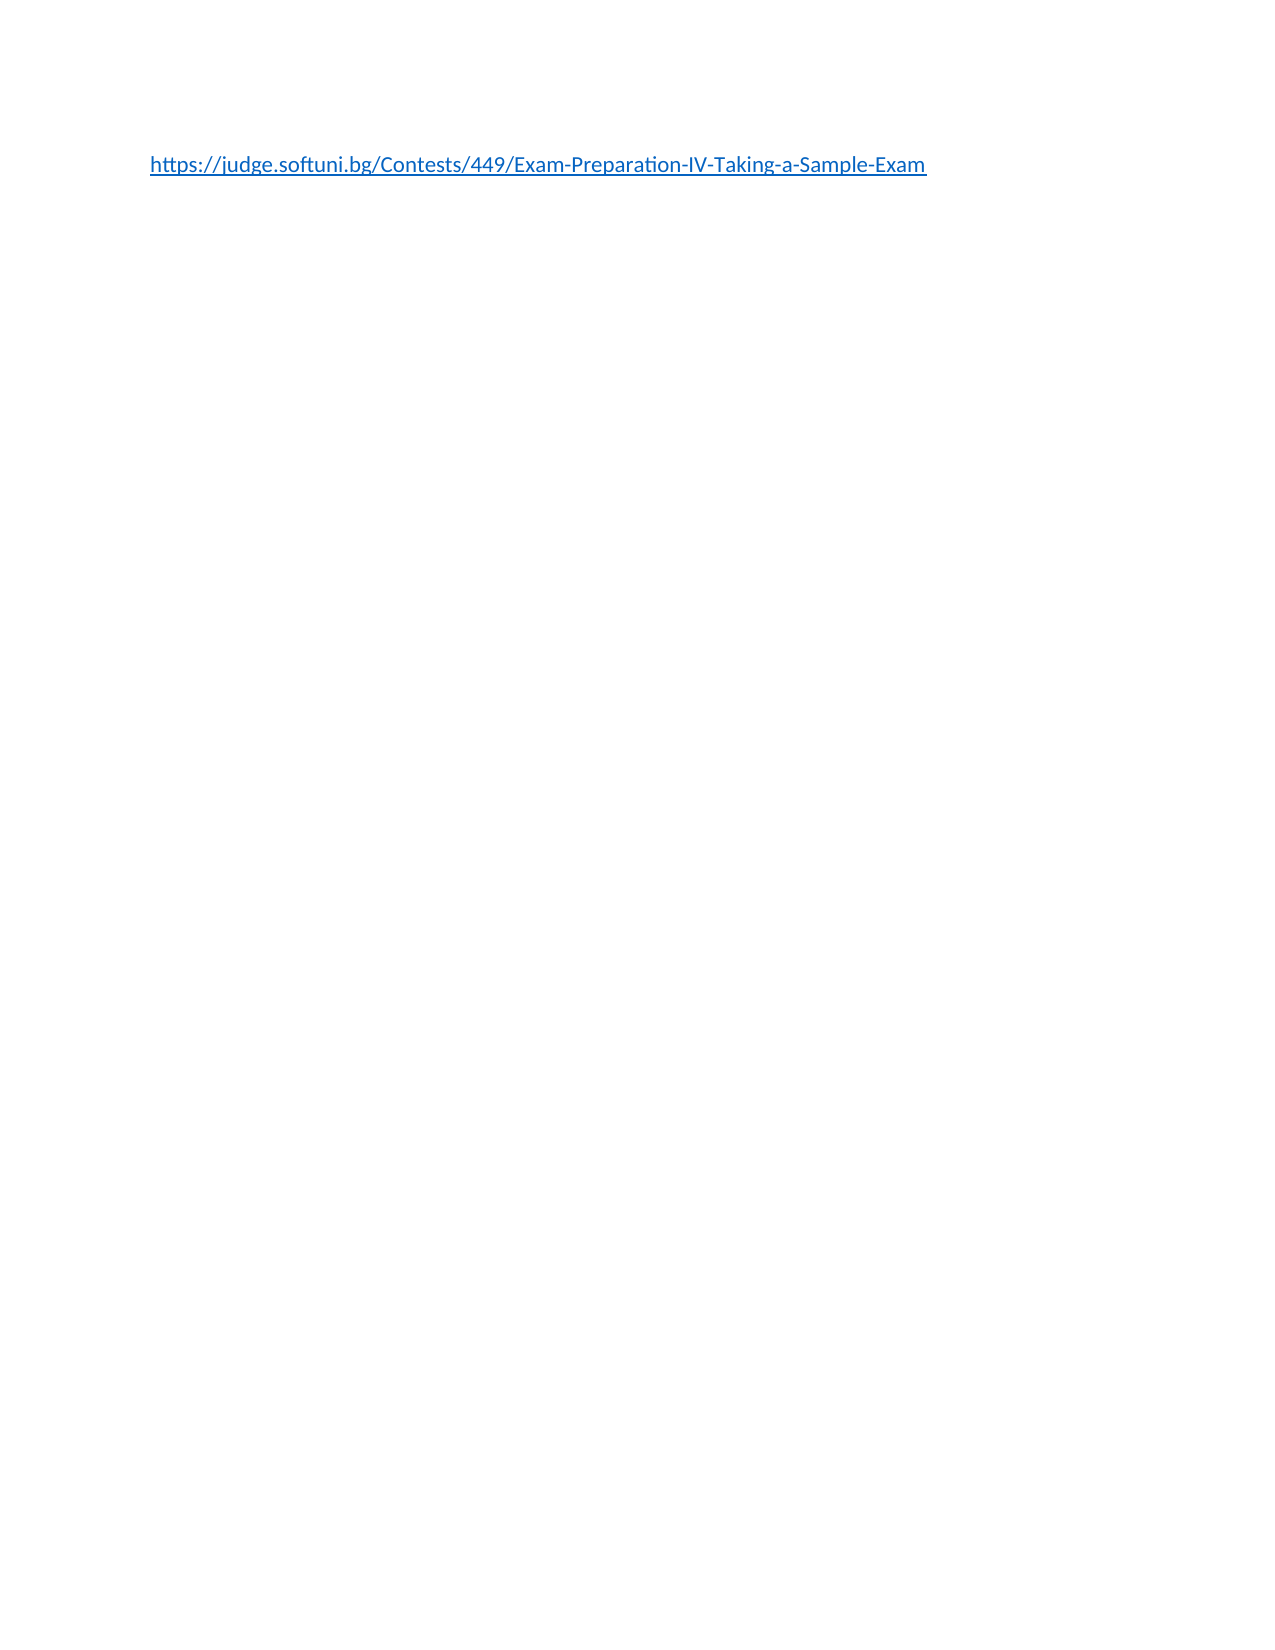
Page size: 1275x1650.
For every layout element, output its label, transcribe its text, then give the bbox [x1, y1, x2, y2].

text https://judge.softuni.bg/Contests/449/Exam-Preparation-IV-Taking-a-Sample-Exam [150, 150, 1125, 178]
